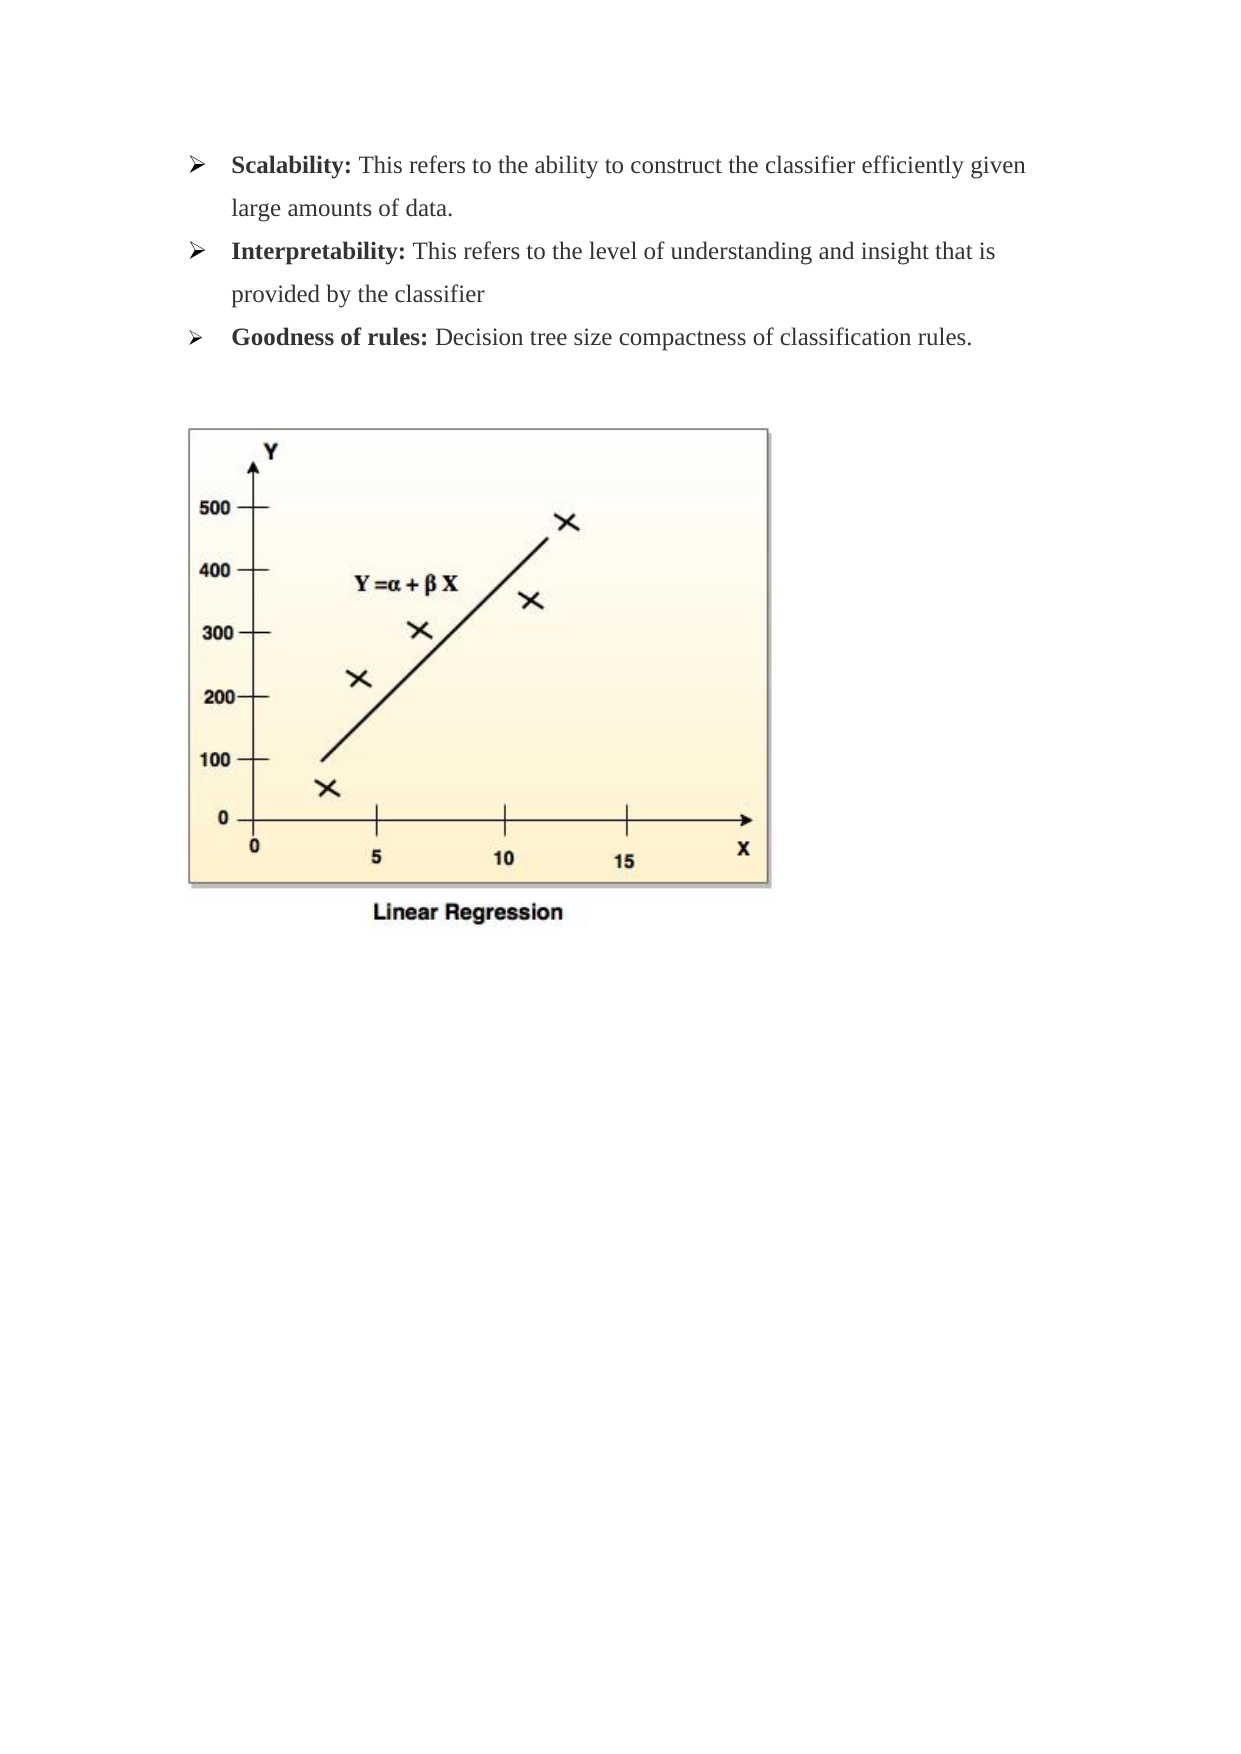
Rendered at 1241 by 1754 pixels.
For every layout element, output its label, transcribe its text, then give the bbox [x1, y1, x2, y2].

list Scalability: This refers to the ability to construct the classifier efficiently given large amounts of data. [187, 150, 1053, 222]
list Goodness of rules: Decision tree size compactness of classification rules. [187, 322, 1053, 351]
picture [187, 427, 775, 934]
list Interpretability: This refers to the level of understanding and insight that is provided by the classifier [187, 236, 1053, 308]
